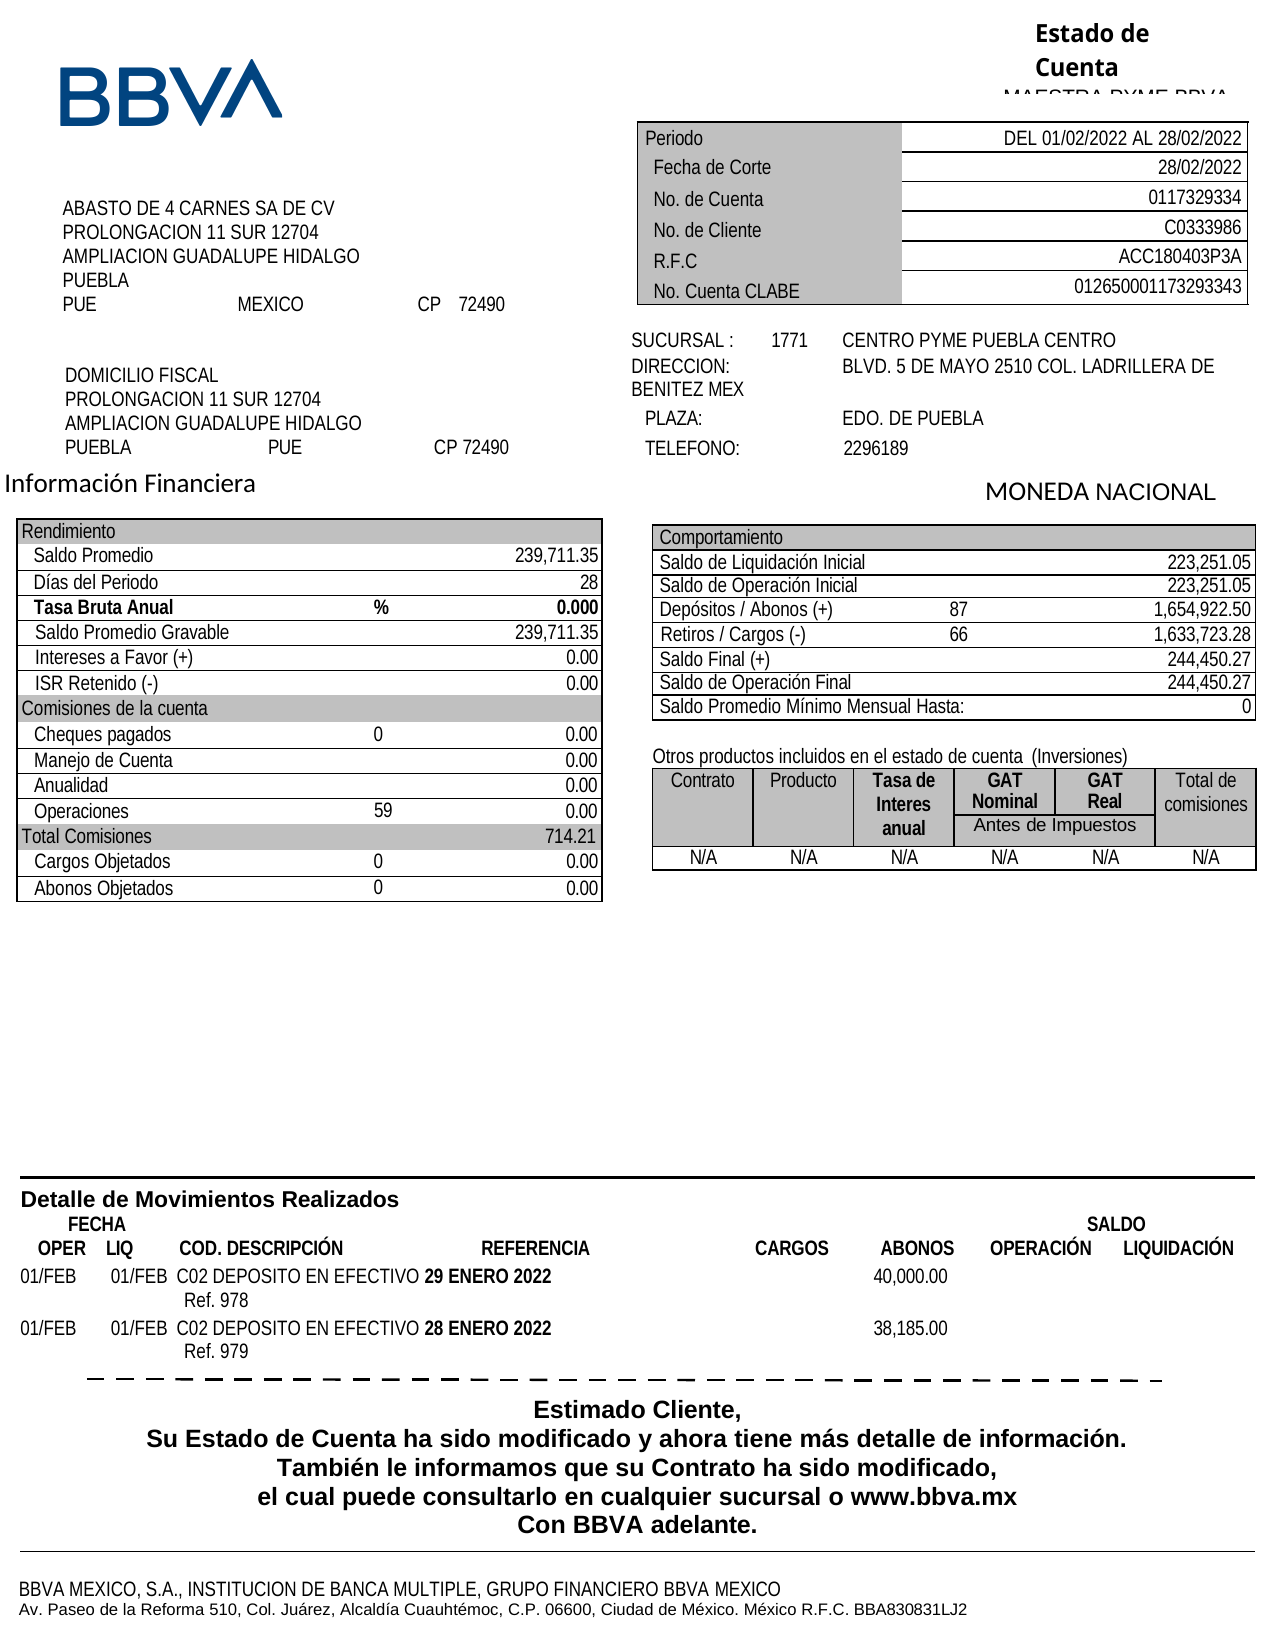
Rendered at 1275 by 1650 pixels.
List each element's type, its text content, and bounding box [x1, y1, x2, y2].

table_cell 0 [1059, 696, 1255, 719]
table_cell Retiros / Cargos (-) 66 [653, 623, 1059, 647]
text 01/FEB 01/FEB C02 DEPOSITO EN EFECTIVO 29 ENERO 2022 40,000.00 Ref. 978 [20, 1264, 950, 1312]
table_cell Impuestos [1048, 816, 1154, 846]
text PLAZA: EDO. DE PUEBLA [645, 406, 1275, 430]
text ABASTO DE 4 CARNES SA DE CV PROLONGACION 11 SUR 12704 AMPLIACION GUADALUPE HIDALGO PUEBLA [62, 196, 362, 292]
table_header GAT Nominal [955, 769, 1054, 814]
table_cell Saldo de Liquidación Inicial [653, 551, 1059, 574]
table_cell 244,450.27 [1059, 673, 1255, 694]
table_header Tasa de Interes anual [854, 769, 953, 846]
table_header GAT Real [1056, 769, 1154, 814]
table_cell 223,251.05 [1059, 551, 1255, 574]
text Otros productos incluidos en el estado de cuenta (Inversiones) [652, 744, 1275, 768]
table_cell Saldo Final (+) [653, 648, 1059, 672]
text PUEBLA PUE CP 72490 [65, 435, 607, 459]
table_header Contrato [653, 769, 752, 846]
table_cell Saldo de Operación Final [653, 673, 1059, 694]
table_cell N/A [854, 847, 954, 869]
table_cell Saldo de Operación Inicial [653, 576, 1059, 597]
text FECHA SALDO [68, 1212, 1275, 1236]
table_cell N/A [653, 847, 753, 869]
table_cell 244,450.27 [1059, 648, 1255, 672]
text SUCURSAL : 1771 CENTRO PYME PUEBLA CENTRO DIRECCION: BLVD. 5 DE MAYO 2510 COL. LADRILLERA DE [631, 328, 1215, 378]
table_cell Antes [955, 816, 1022, 846]
table_cell 223,251.05 [1059, 576, 1255, 597]
text Estimado Cliente, [21, 1395, 1254, 1424]
table_cell 1,654,922.50 [1059, 598, 1255, 622]
table_cell de [1022, 816, 1048, 846]
text Con BBVA adelante. [21, 1510, 1254, 1539]
text BENITEZ MEX [631, 379, 1275, 401]
table_cell Saldo Promedio Mínimo Mensual Hasta: [653, 696, 1059, 719]
text DOMICILIO FISCAL PROLONGACION 11 SUR 12704 AMPLIACION GUADALUPE HIDALGO [65, 363, 362, 435]
text PUE MEXICO CP 72490 [62, 292, 607, 316]
text OPER LIQ COD. DESCRIPCIÓN REFERENCIA CARGOS ABONOS OPERACIÓN LIQUIDACIÓN [38, 1236, 1275, 1260]
table_cell N/A [1155, 847, 1255, 869]
text Su Estado de Cuenta ha sido modificado y ahora tiene más detalle de información. [146, 1424, 1275, 1453]
text 01/FEB 01/FEB C02 DEPOSITO EN EFECTIVO 28 ENERO 2022 38,185.00 Ref. 979 [20, 1315, 950, 1363]
text TELEFONO: 2296189 [645, 436, 1275, 459]
picture [60, 59, 283, 126]
text MONEDA NACIONAL [985, 474, 1275, 507]
title Información Financiera [4, 466, 607, 499]
table_header Comportamiento [653, 526, 1255, 549]
table_cell N/A [753, 847, 853, 869]
text Detalle de Movimientos Realizados [20, 1150, 1275, 1212]
table_cell 1,633,723.28 [1059, 623, 1255, 647]
text También le informamos que su Contrato ha sido modificado, el cual puede consultarlo en cualquier sucursal o www.bbva.mx [257, 1453, 1017, 1510]
table_header Producto [754, 769, 853, 846]
table_cell N/A [1022, 847, 1155, 869]
table_header Total de comisiones [1156, 769, 1255, 846]
table_cell N/A [954, 847, 1022, 869]
table_cell Depósitos / Abonos (+) 87 [653, 598, 1059, 622]
